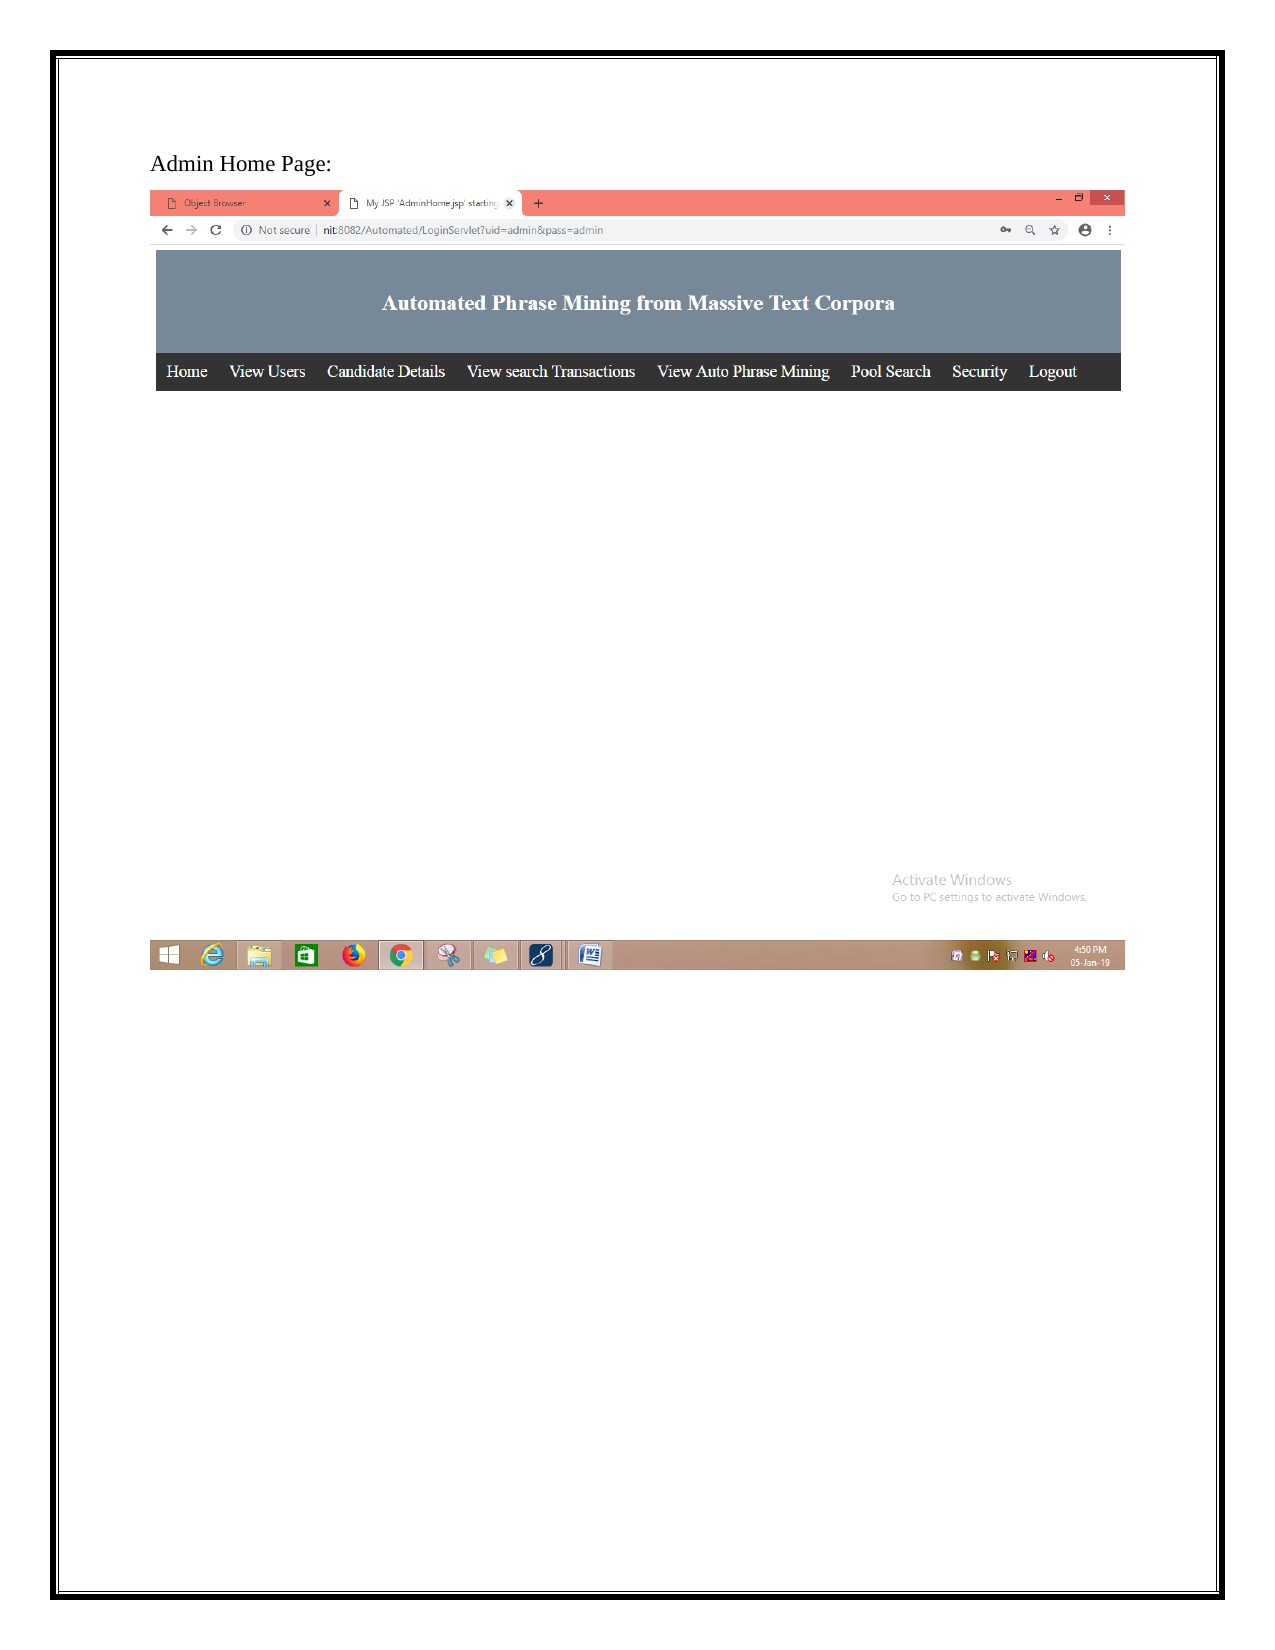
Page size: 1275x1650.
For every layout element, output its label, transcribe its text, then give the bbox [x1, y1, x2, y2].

picture [150, 190, 1125, 970]
text Admin Login Page:Admin Home Page: [150, 150, 1125, 190]
